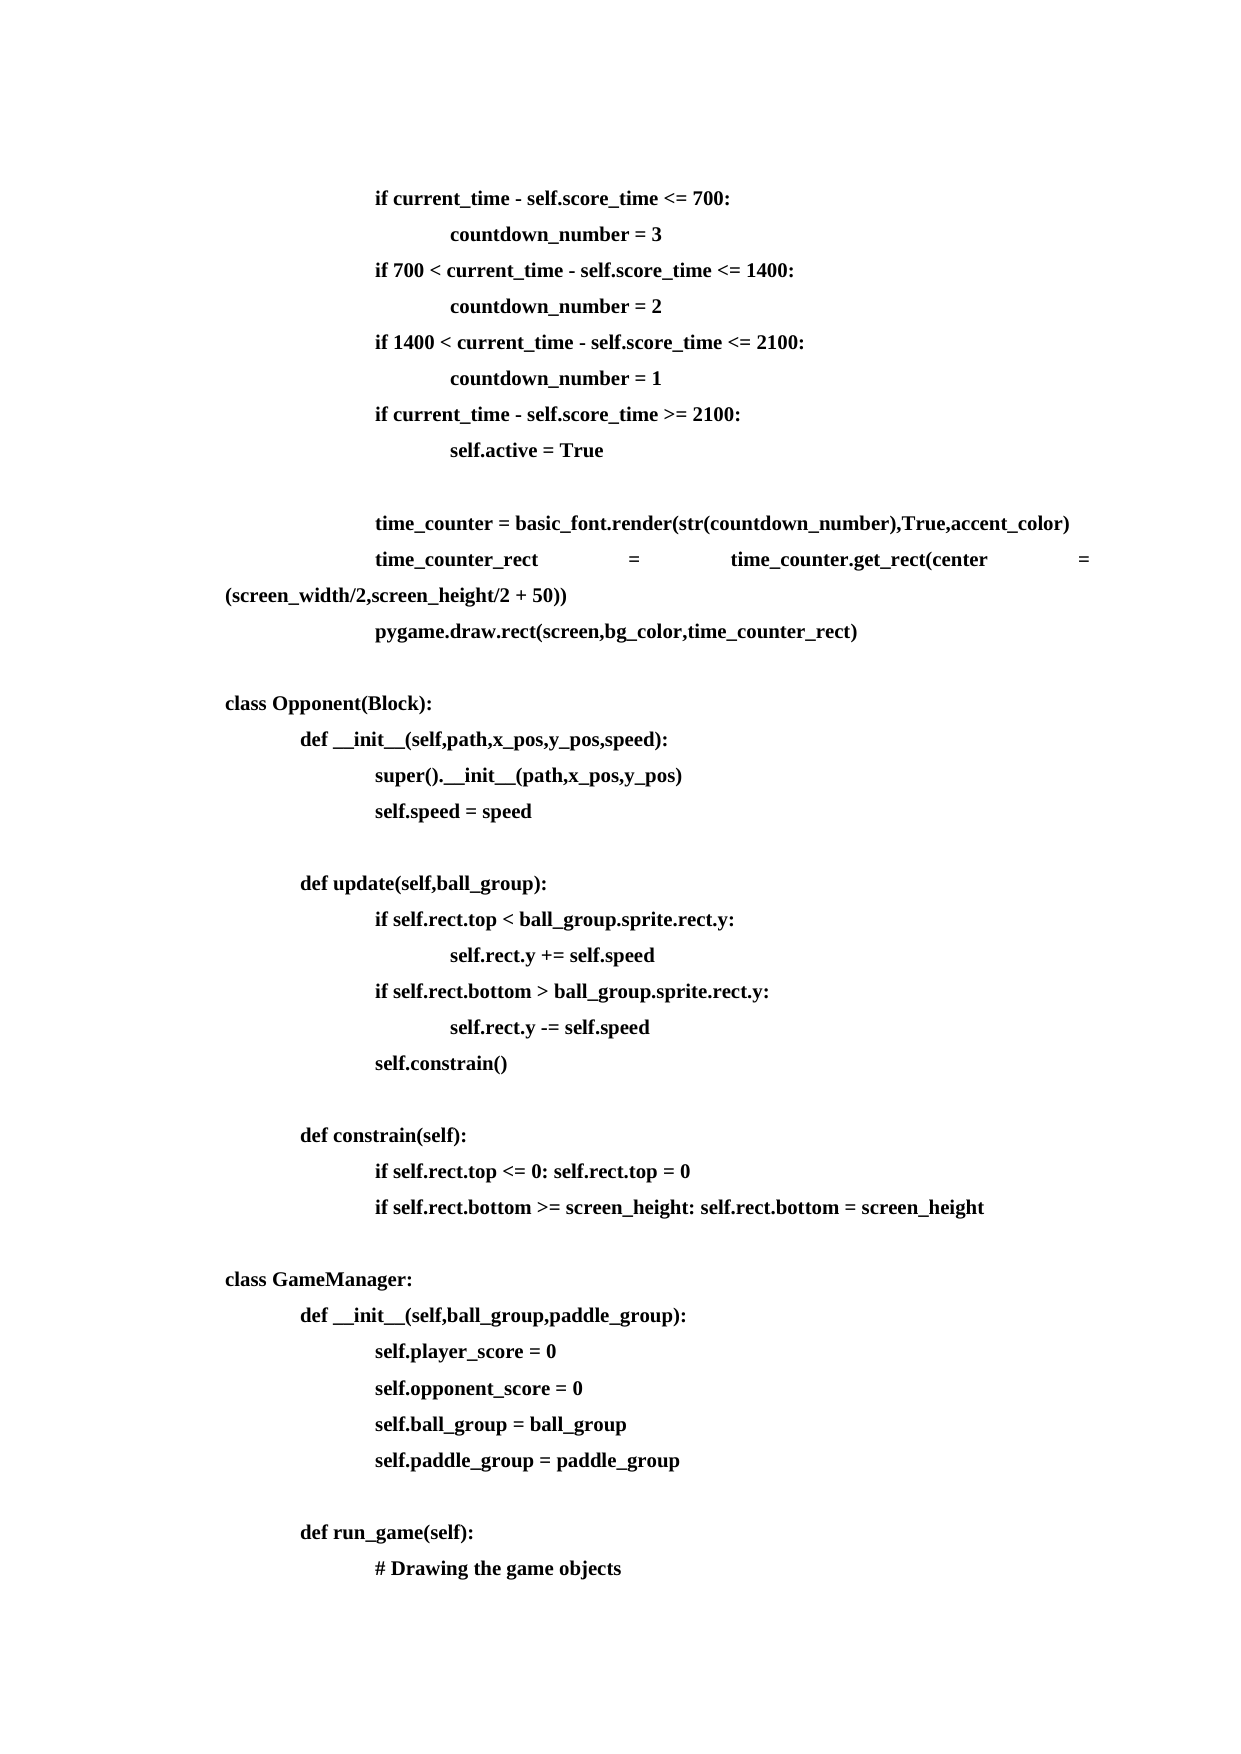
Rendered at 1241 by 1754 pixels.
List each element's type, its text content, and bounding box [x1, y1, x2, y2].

list pygame.draw.rect(screen,bg_color,time_counter_rect) [225, 618, 1090, 643]
list def update(self,ball_group): [225, 871, 1090, 895]
list def __init__(self,path,x_pos,y_pos,speed): [225, 727, 1090, 751]
list self.ball_group = ball_group [225, 1411, 1090, 1436]
list if self.rect.bottom > ball_group.sprite.rect.y: [225, 979, 1090, 1003]
list class GameManager: [225, 1267, 1090, 1291]
list self.active = True [225, 438, 1090, 462]
list time_counter = basic_font.render(str(countdown_number),True,accent_color) [225, 510, 1090, 534]
list if self.rect.bottom >= screen_height: self.rect.bottom = screen_height [225, 1195, 1090, 1219]
list def run_game(self): [225, 1519, 1090, 1544]
list self.speed = speed [225, 799, 1090, 823]
list if self.rect.top < ball_group.sprite.rect.y: [225, 907, 1090, 931]
list self.rect.y -= self.speed [225, 1015, 1090, 1039]
list countdown_number = 1 [225, 366, 1090, 390]
list class Opponent(Block): [225, 691, 1090, 715]
list countdown_number = 3 [225, 222, 1090, 246]
list super().__init__(path,x_pos,y_pos) [225, 763, 1090, 787]
list if 700 < current_time - self.score_time <= 1400: [225, 258, 1090, 282]
list self.opponent_score = 0 [225, 1375, 1090, 1399]
list if current_time - self.score_time >= 2100: [225, 402, 1090, 426]
list self.player_score = 0 [225, 1339, 1090, 1363]
list # Drawing the game objects [225, 1556, 1090, 1580]
list countdown_number = 2 [225, 294, 1090, 318]
list if 1400 < current_time - self.score_time <= 2100: [225, 330, 1090, 354]
list if self.rect.top <= 0: self.rect.top = 0 [225, 1159, 1090, 1183]
list def __init__(self,ball_group,paddle_group): [225, 1303, 1090, 1327]
list if current_time - self.score_time <= 700: [225, 186, 1090, 210]
list self.paddle_group = paddle_group [225, 1447, 1090, 1472]
list self.constrain() [225, 1051, 1090, 1075]
list time_counter_rect = time_counter.get_rect(center = (screen_width/2,screen_height/2 + 50)) [225, 546, 1090, 607]
list def constrain(self): [225, 1123, 1090, 1147]
list self.rect.y += self.speed [225, 943, 1090, 967]
